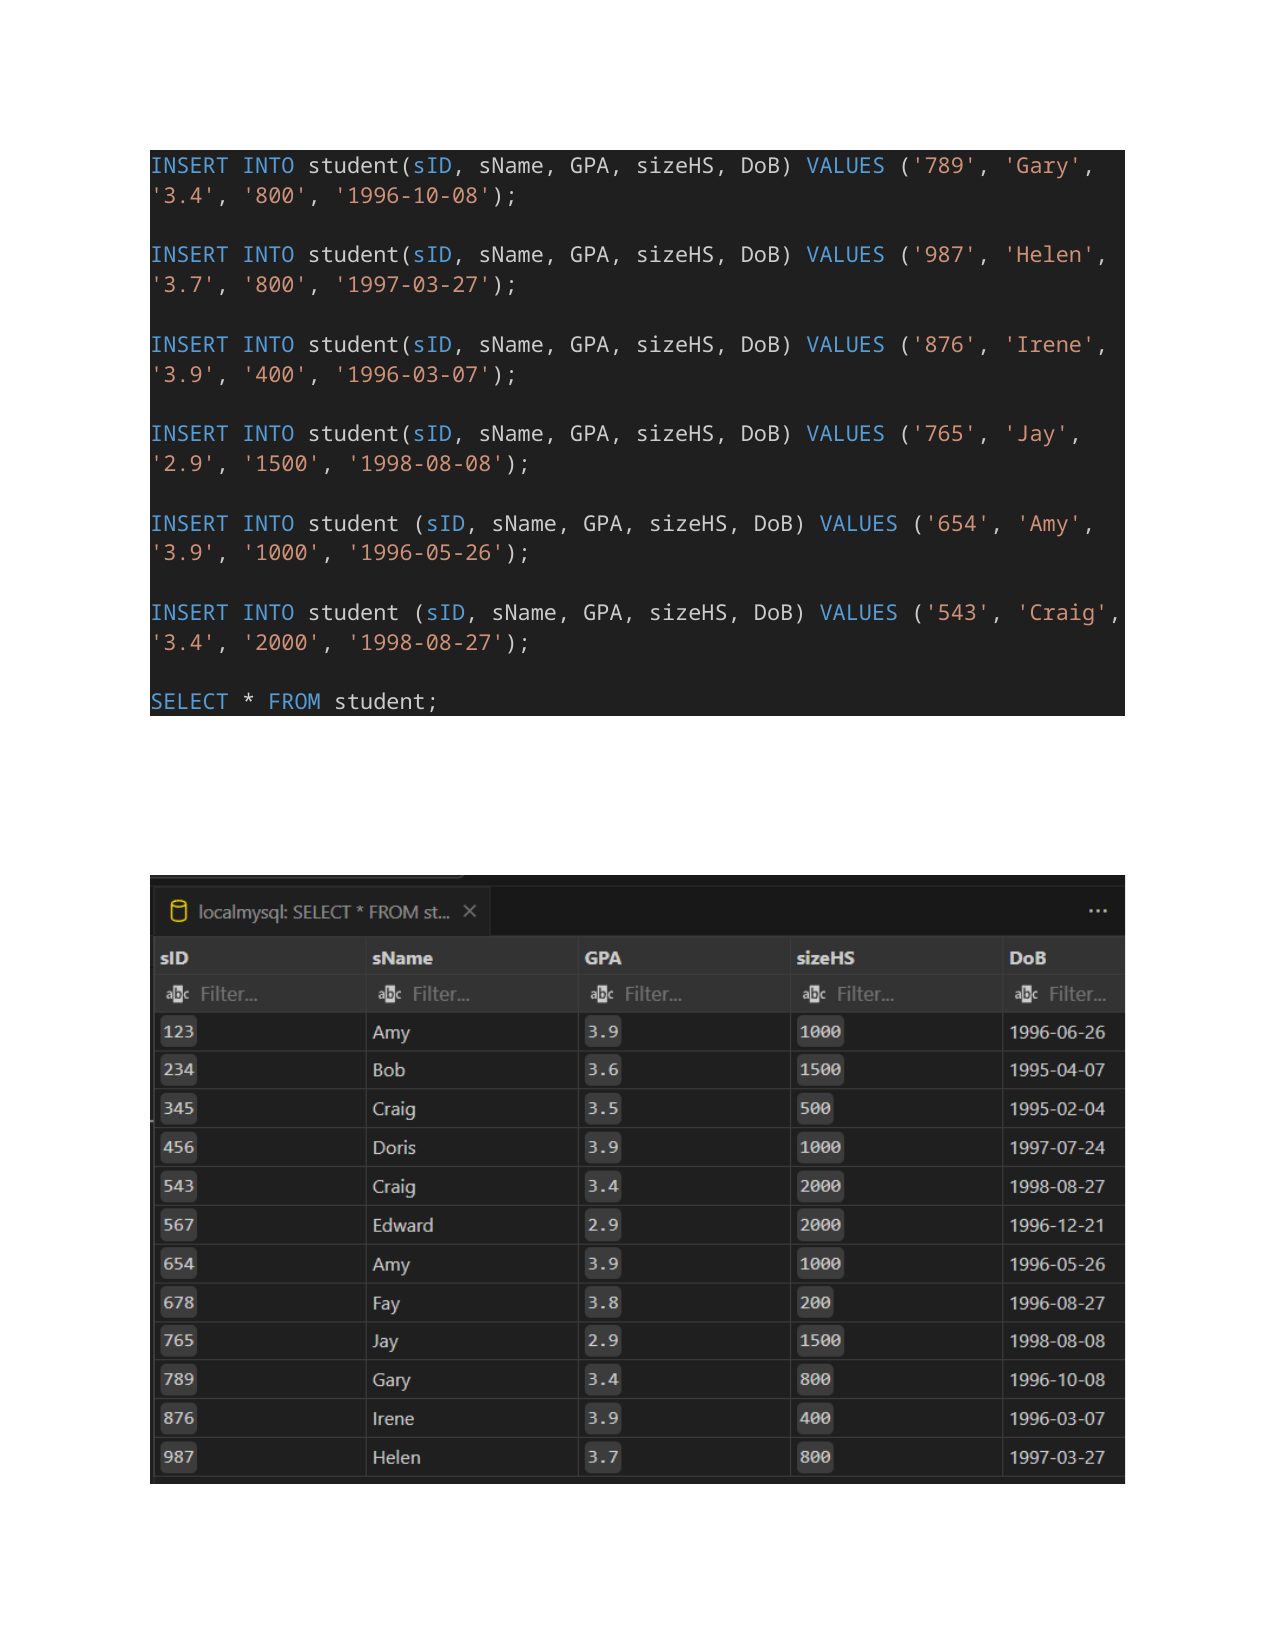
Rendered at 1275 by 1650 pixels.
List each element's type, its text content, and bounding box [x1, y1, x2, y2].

text INSERT INTO student(sID, sName, GPA, sizeHS, DoB) VALUES ('987', 'Helen', '3.7', '800', '1997-03-27'); [150, 239, 1125, 299]
text SELECT * FROM student; [150, 686, 1125, 716]
picture [150, 875, 1125, 1484]
text INSERT INTO student(sID, sName, GPA, sizeHS, DoB) VALUES ('789', 'Gary', '3.4', '800', '1996-10-08'); [150, 150, 1125, 209]
text INSERT INTO student(sID, sName, GPA, sizeHS, DoB) VALUES ('876', 'Irene', '3.9', '400', '1996-03-07'); [150, 329, 1125, 388]
text INSERT INTO student (sID, sName, GPA, sizeHS, DoB) VALUES ('654', 'Amy', '3.9', '1000', '1996-05-26'); [150, 507, 1125, 567]
text INSERT INTO student (sID, sName, GPA, sizeHS, DoB) VALUES ('543', 'Craig', '3.4', '2000', '1998-08-27'); [150, 597, 1125, 656]
text INSERT INTO student(sID, sName, GPA, sizeHS, DoB) VALUES ('765', 'Jay', '2.9', '1500', '1998-08-08'); [150, 418, 1125, 478]
